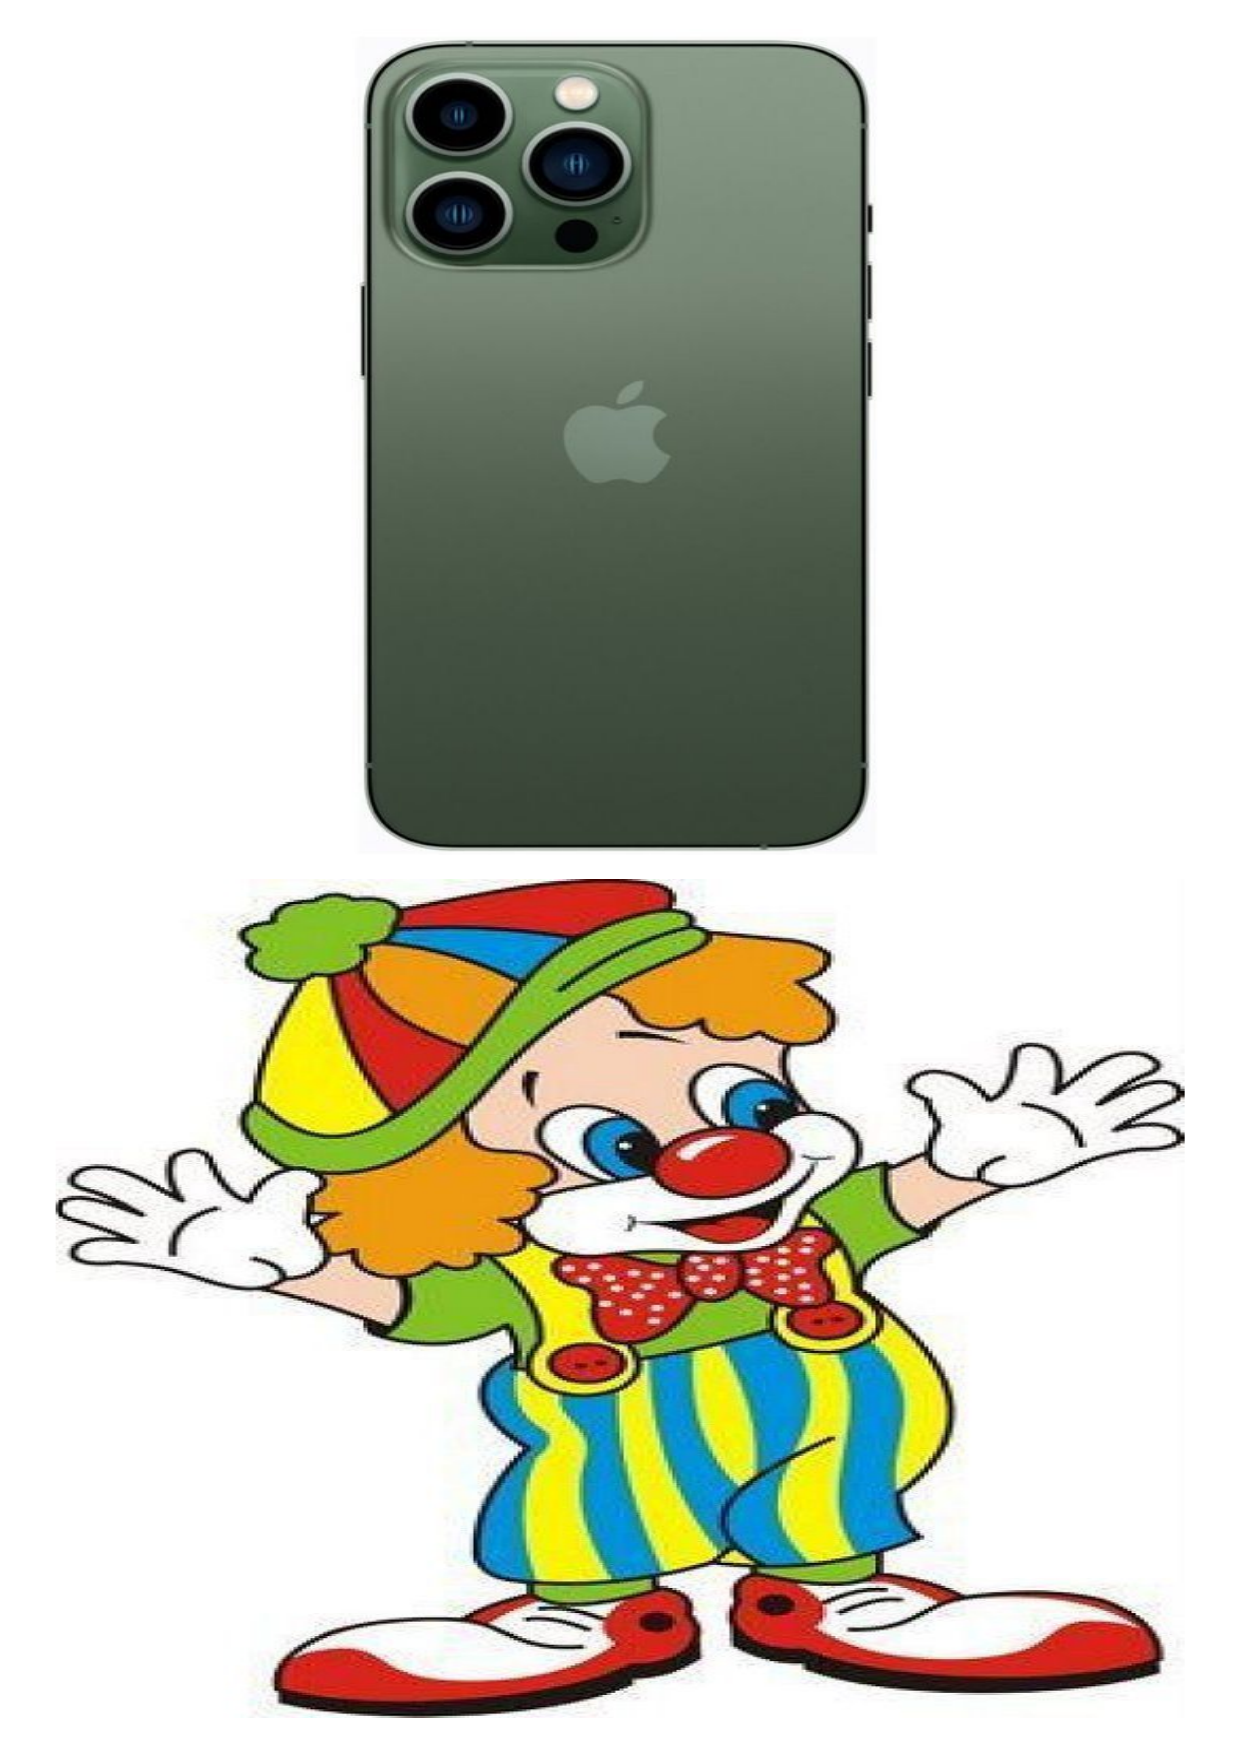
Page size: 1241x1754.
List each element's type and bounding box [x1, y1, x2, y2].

picture [55, 879, 1185, 1718]
picture [344, 29, 896, 855]
